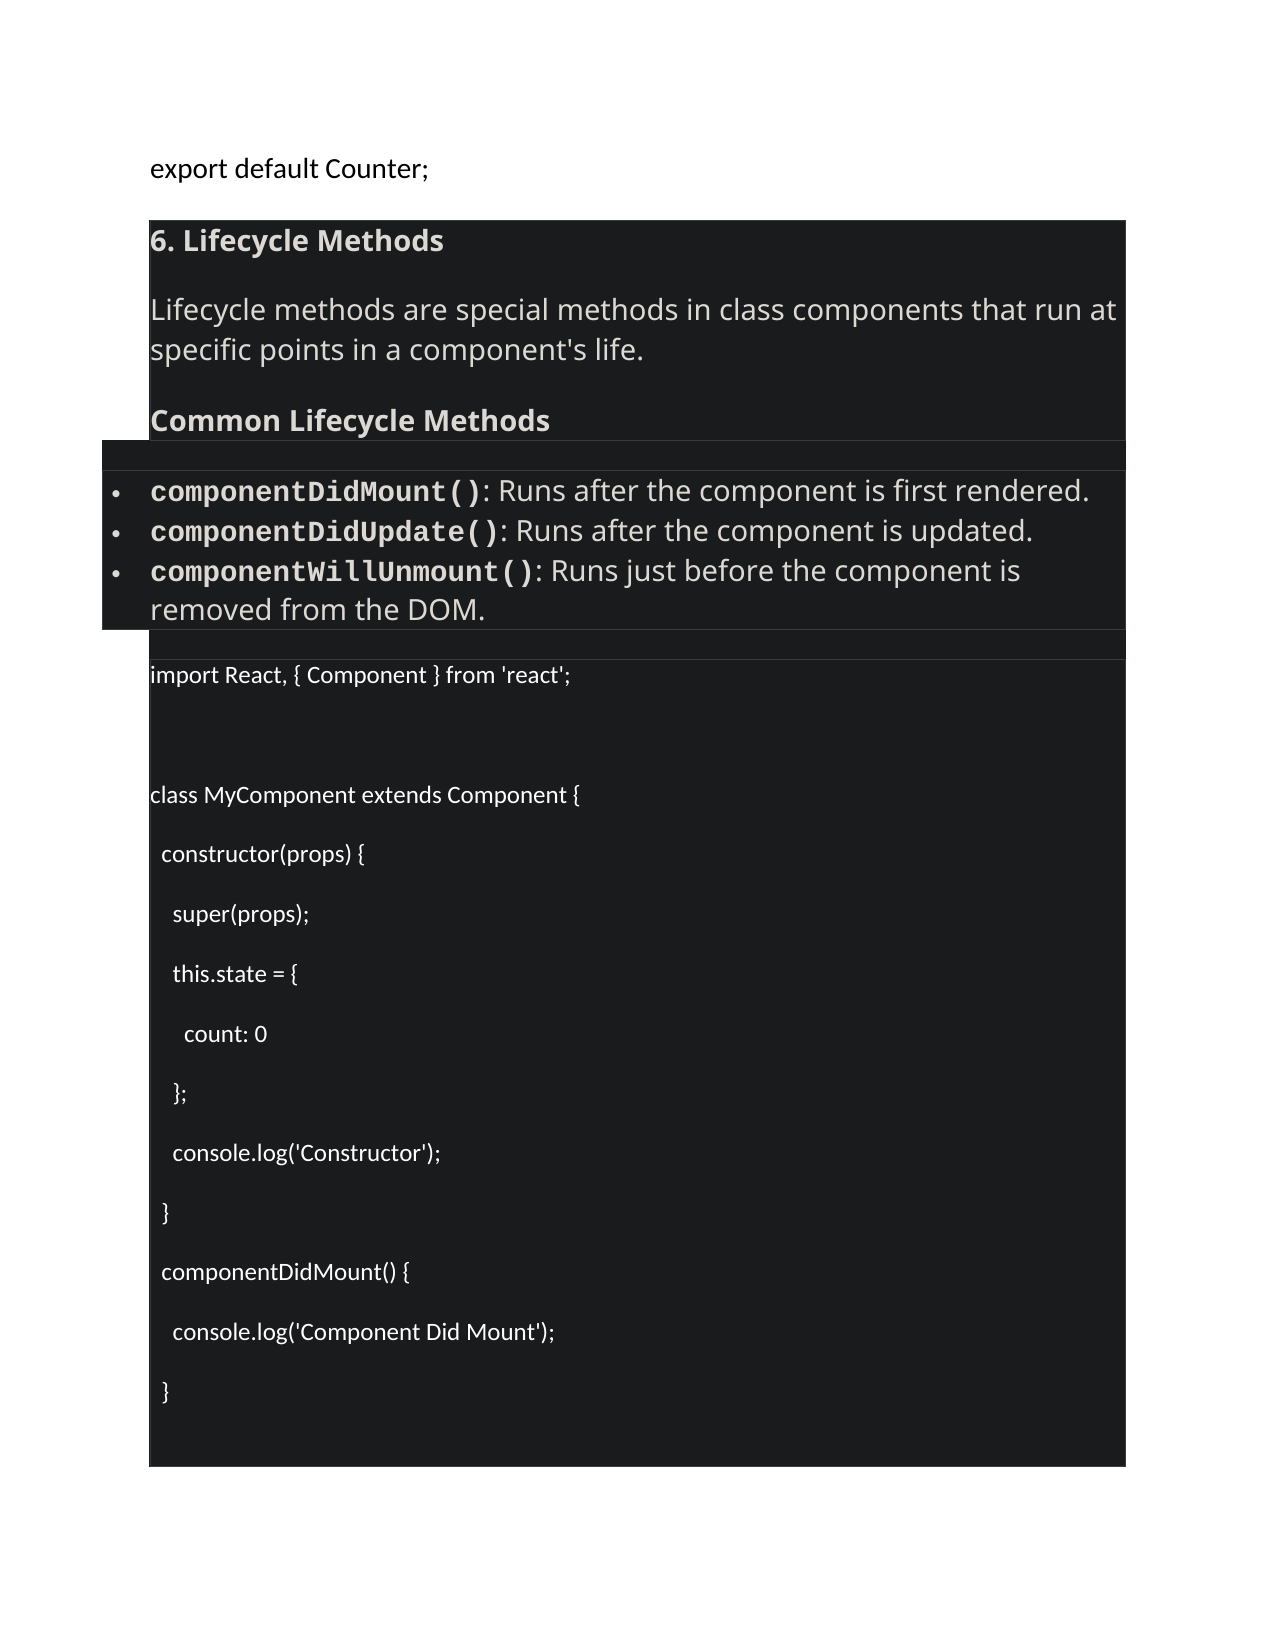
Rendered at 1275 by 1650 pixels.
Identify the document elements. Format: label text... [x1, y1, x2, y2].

list componentWillUnmount(): Runs just before the component is removed from the DOM. [103, 549, 1125, 629]
text } [151, 1375, 1125, 1406]
text constructor(props) { [151, 838, 1125, 869]
text this.state = { [151, 957, 1125, 988]
text 6. Lifecycle Methods [151, 221, 1125, 260]
text import React, { Component } from 'react'; [151, 660, 1125, 690]
text console.log('Component Did Mount'); [151, 1316, 1125, 1347]
text componentDidMount() { [151, 1256, 1125, 1287]
text export default Counter; [150, 150, 1125, 186]
text super(props); [151, 898, 1125, 929]
text Common Lifecycle Methods [151, 399, 1125, 440]
text class MyComponent extends Component { [151, 778, 1125, 809]
text console.log('Constructor'); [151, 1137, 1125, 1168]
text }; [151, 1077, 1125, 1108]
text count: 0 [151, 1017, 1125, 1048]
list componentDidMount(): Runs after the component is first rendered. [103, 471, 1125, 509]
list componentDidUpdate(): Runs after the component is updated. [103, 509, 1125, 549]
text } [151, 1196, 1125, 1227]
text Lifecycle methods are special methods in class components that run at specific points in a component's life. [151, 289, 1125, 369]
